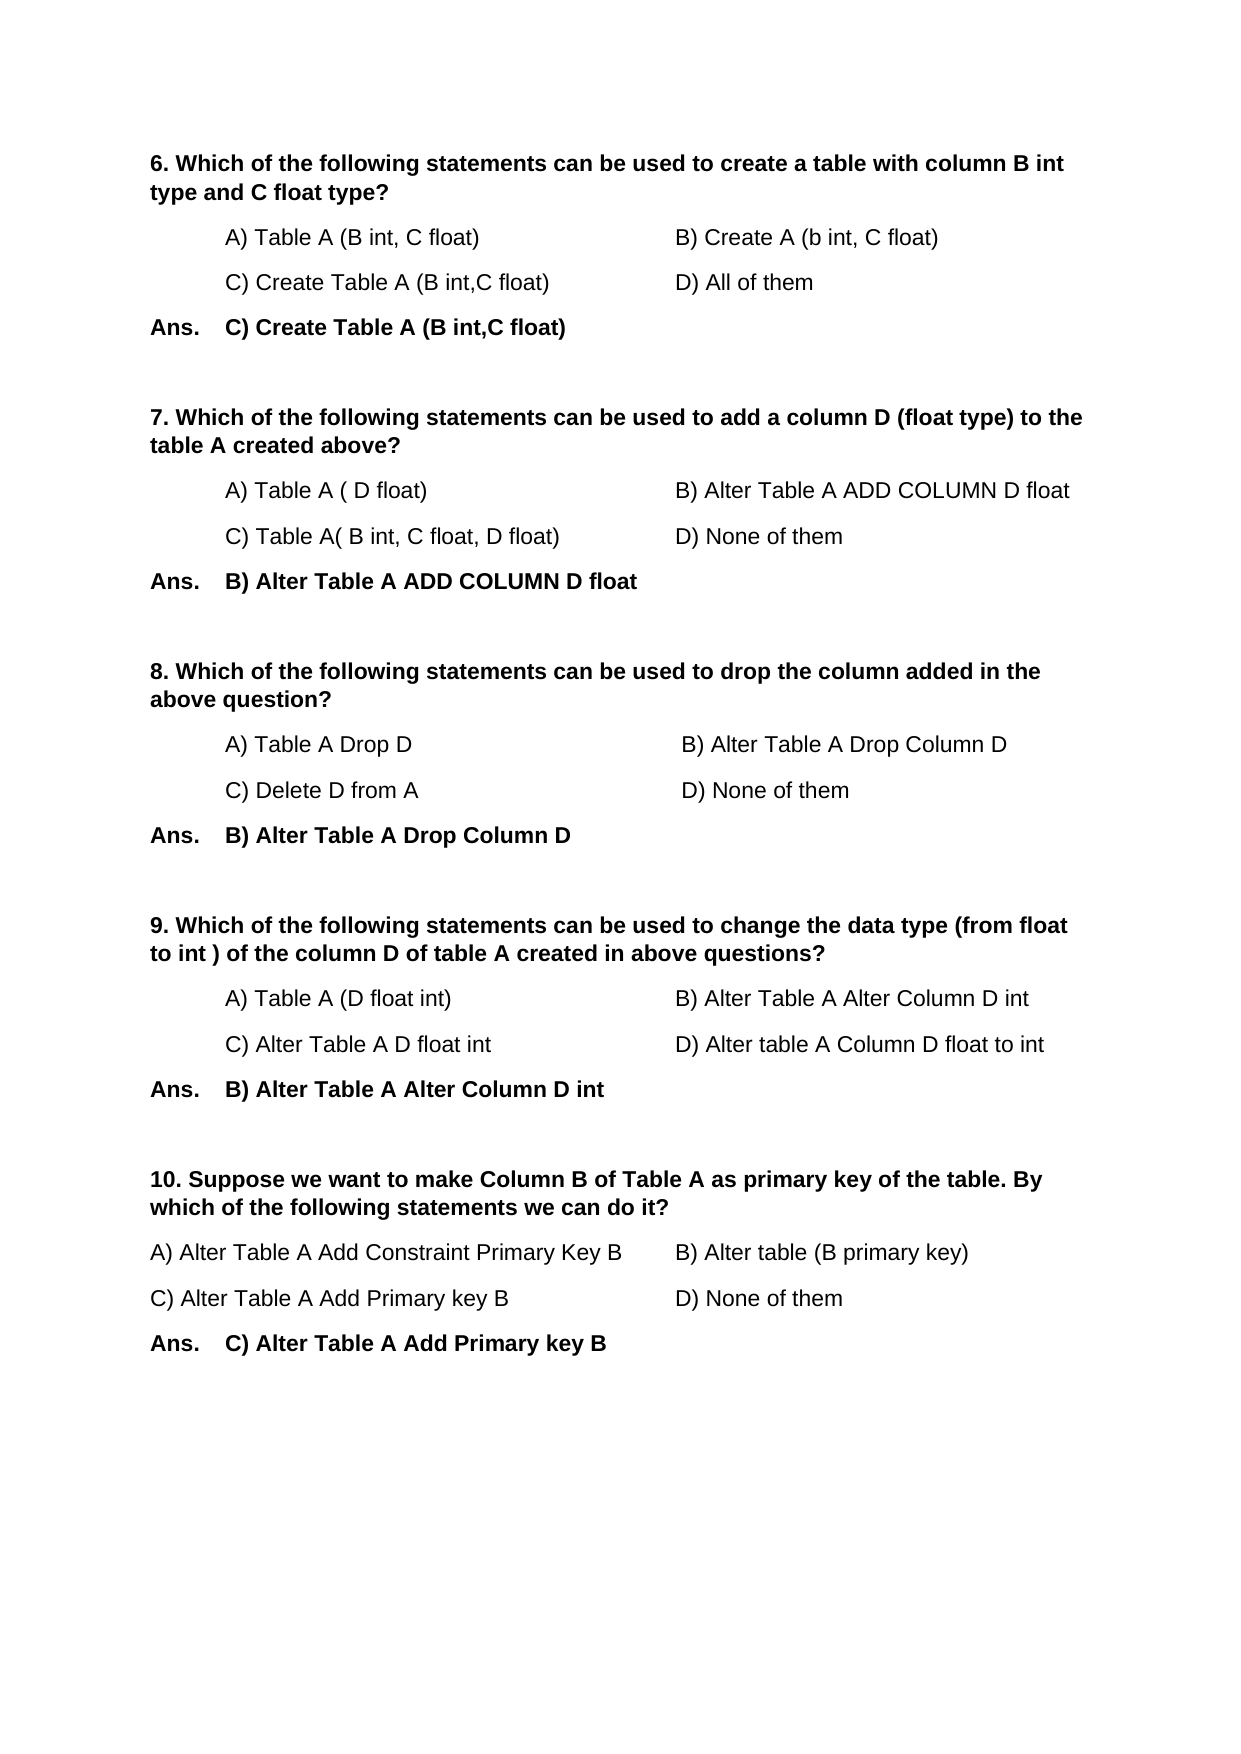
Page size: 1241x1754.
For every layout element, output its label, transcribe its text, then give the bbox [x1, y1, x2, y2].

text Ans. B) Alter Table A Alter Column D int [150, 1076, 1090, 1102]
text A) Alter Table A Add Constraint Primary Key B B) Alter table (B primary key) [150, 1239, 1090, 1266]
text C) Create Table A (B int,C float) D) All of them [225, 269, 1090, 295]
text Ans. B) Alter Table A ADD COLUMN D float [150, 568, 1090, 594]
text 7. Which of the following statements can be used to add a column D (float type) to the table A created above? [150, 404, 1090, 459]
text C) Delete D from A D) None of them [150, 777, 1090, 803]
text Ans. C) Create Table A (B int,C float) [150, 314, 1090, 340]
text 10. Suppose we want to make Column B of Table A as primary key of the table. By which of the following statements we can do it? [150, 1166, 1090, 1221]
text C) Alter Table A Add Primary key B D) None of them [150, 1284, 1090, 1311]
text A) Table A (D float int) B) Alter Table A Alter Column D int [150, 985, 1090, 1012]
text 9. Which of the following statements can be used to change the data type (from float to int ) of the column D of table A created in above questions? [150, 912, 1090, 967]
text A) Table A Drop D B) Alter Table A Drop Column D [150, 731, 1090, 758]
text 8. Which of the following statements can be used to drop the column added in the above question? [150, 658, 1090, 713]
text C) Alter Table A D float int D) Alter table A Column D float to int [225, 1031, 1090, 1057]
text C) Table A( B int, C float, D float) D) None of them [150, 523, 1090, 549]
text A) Table A ( D float) B) Alter Table A ADD COLUMN D float [150, 477, 1090, 504]
text A) Table A (B int, C float) B) Create A (b int, C float) [225, 223, 1090, 250]
text Ans. B) Alter Table A Drop Column D [150, 822, 1090, 848]
text Ans. C) Alter Table A Add Primary key B [150, 1329, 1090, 1356]
text 6. Which of the following statements can be used to create a table with column B int type and C float type? [150, 150, 1090, 205]
